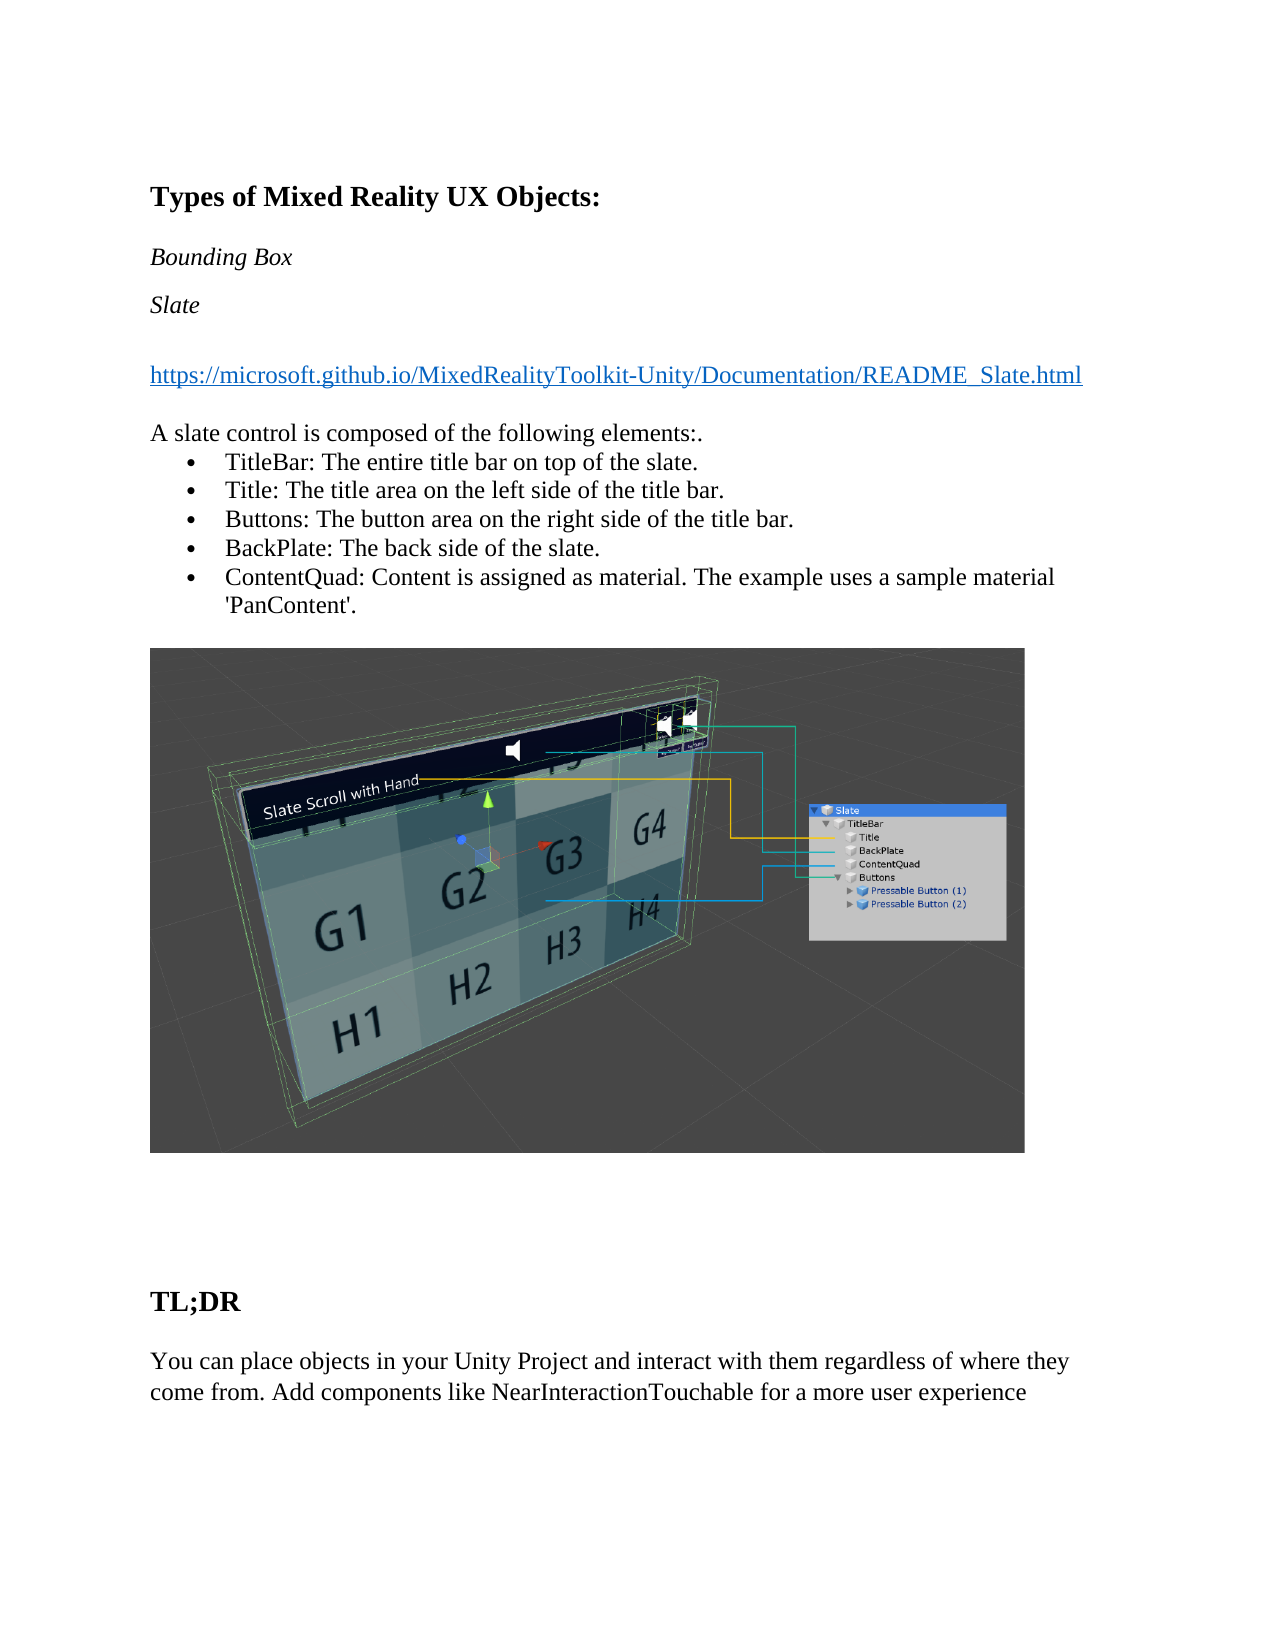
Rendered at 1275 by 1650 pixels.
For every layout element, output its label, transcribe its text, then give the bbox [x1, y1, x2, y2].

subtitle Slate [150, 290, 202, 318]
list ContentQuad: Content is assigned as material. The example uses a sample material 'PanContent'. [187, 562, 1125, 619]
list TitleBar: The entire title bar on top of the slate. [187, 447, 1125, 475]
text You can place objects in your Unity Project and interact with them regardless of where they come from. Add components like NearInteractionTouchable for a more user experience [150, 1346, 1125, 1406]
text https://microsoft.github.io/MixedRealityToolkit-Unity/Documentation/README_Slate.html [150, 360, 1125, 389]
subtitle Bounding Box [150, 242, 295, 271]
list BackPlate: The back side of the slate. [187, 533, 1125, 562]
picture [150, 648, 1025, 1153]
text A slate control is composed of the following elements:. [150, 418, 1125, 447]
list Buttons: The button area on the right side of the title bar. [187, 504, 1125, 533]
subtitle TL;DR [150, 1284, 1125, 1317]
subtitle Types of Mixed Reality UX Objects: [150, 179, 1125, 213]
list Title: The title area on the left side of the title bar. [187, 475, 1125, 504]
